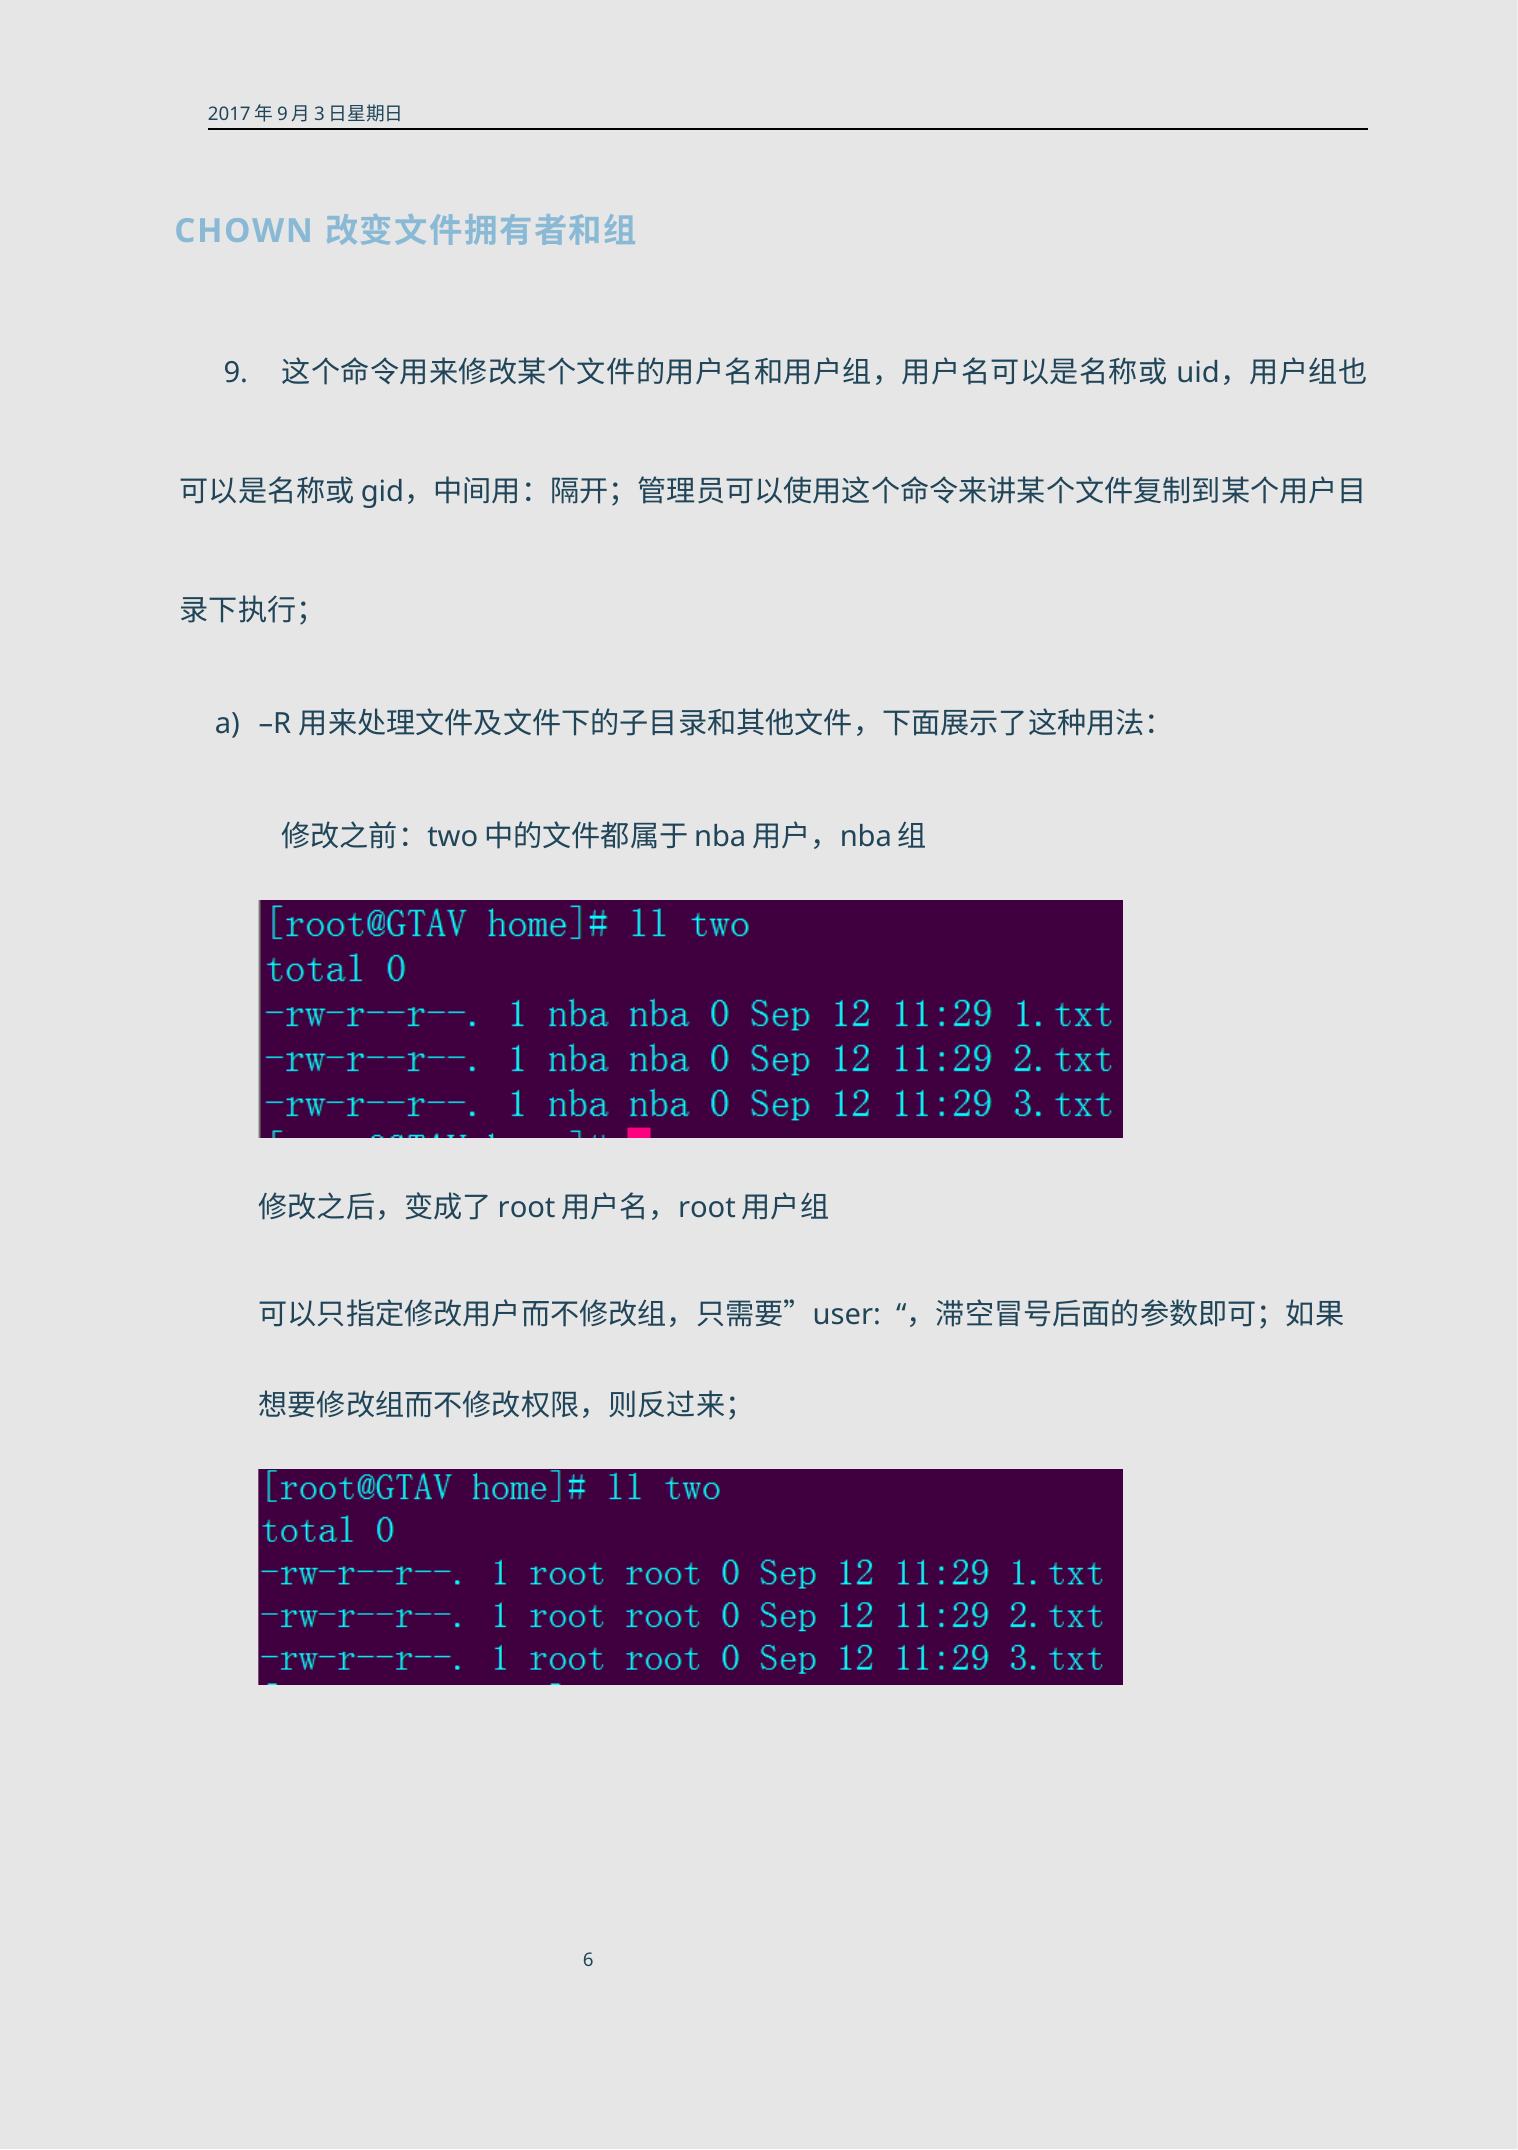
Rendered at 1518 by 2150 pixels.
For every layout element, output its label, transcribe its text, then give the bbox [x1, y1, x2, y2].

text 修改之后，变成了root用户名，root用户组 [258, 1166, 1368, 1245]
picture [258, 1469, 1123, 1685]
picture [258, 900, 1123, 1138]
list –R 用来处理文件及文件下的子目录和其他文件，下面展示了这种用法： [214, 681, 1368, 760]
list 这个命令用来修改某个文件的用户名和用户组，用户名可以是名称或uid，用户组也可以是名称或gid，中间用：隔开；管理员可以使用这个命令来讲某个文件复制到某个用户目录下执行； [179, 330, 1368, 647]
subtitle Chown 改变文件拥有者和组 [156, 189, 1368, 268]
text 修改之前：two中的文件都属于nba用户，nba组 [281, 794, 1368, 873]
text 可以只指定修改用户而不修改组，只需要”user: “，滞空冒号后面的参数即可；如果想要修改组而不修改权限，则反过来； [258, 1272, 1368, 1443]
